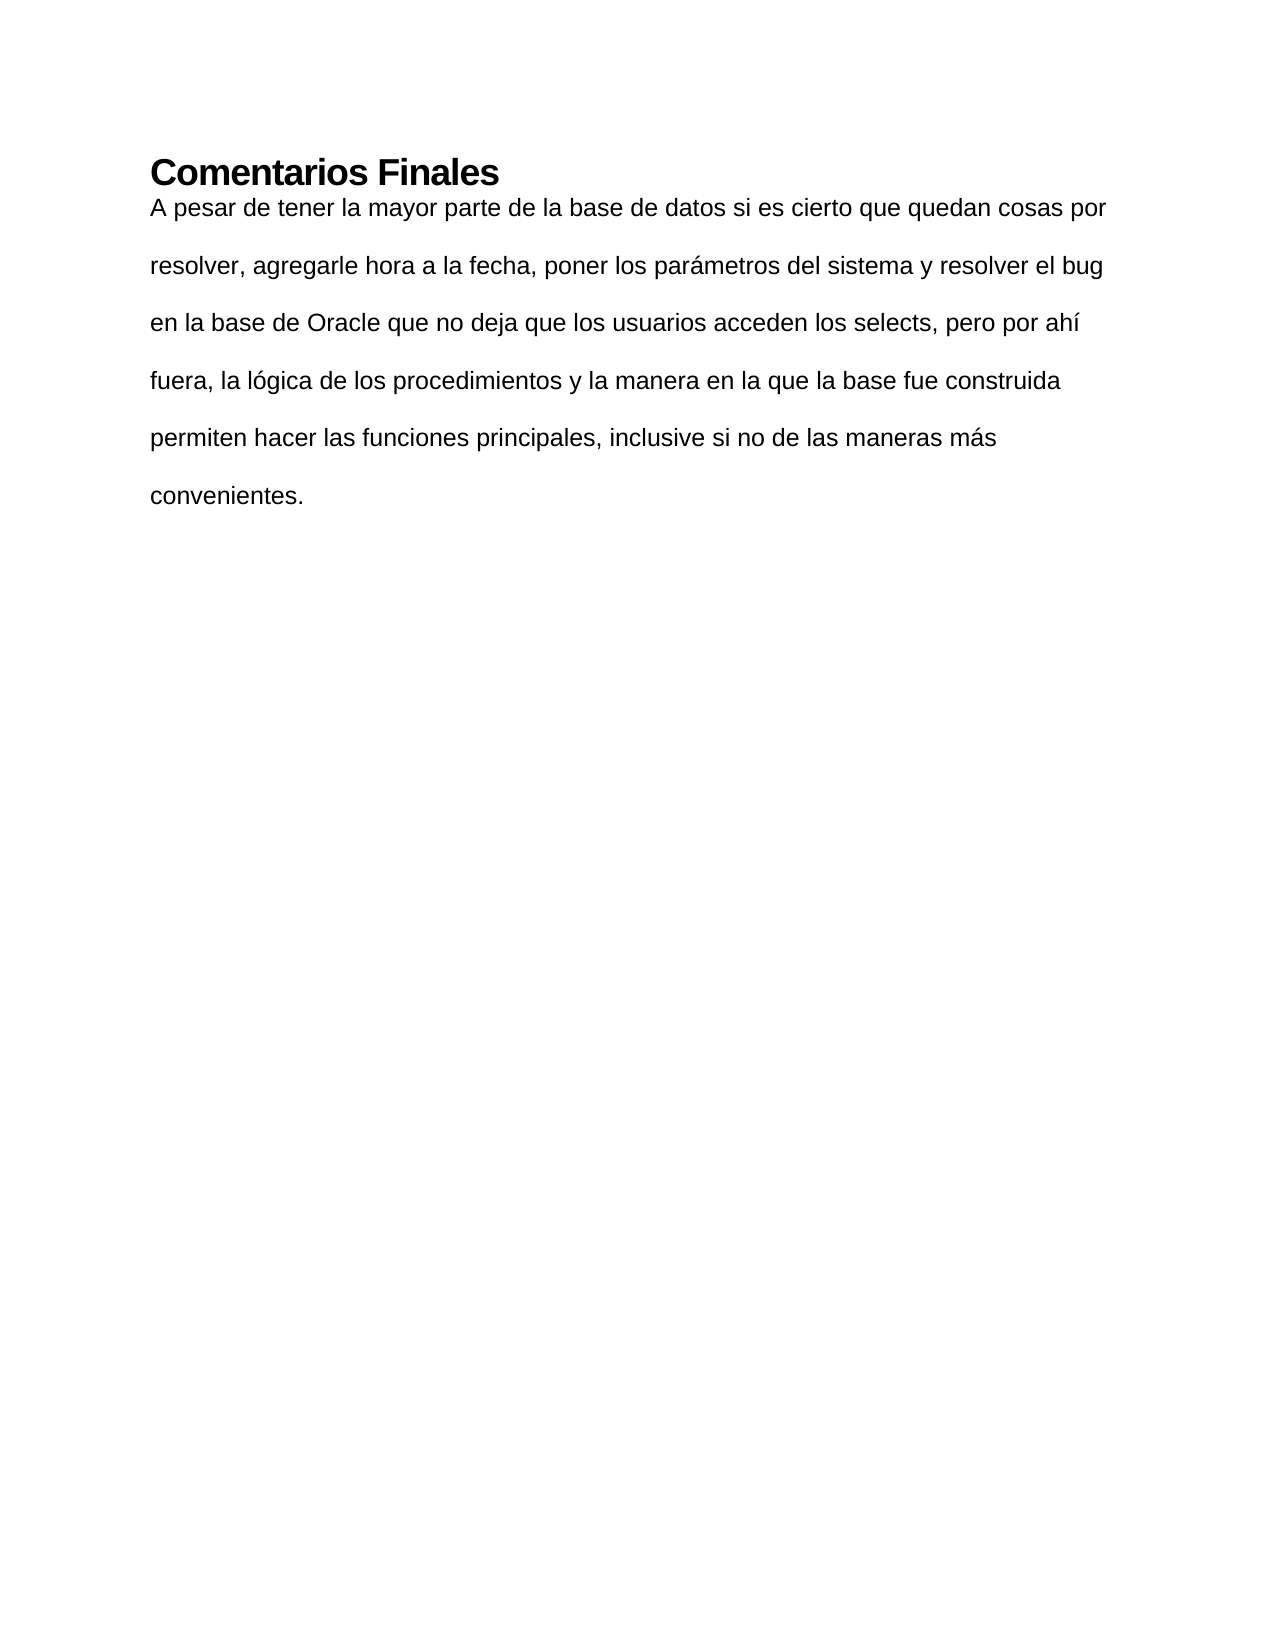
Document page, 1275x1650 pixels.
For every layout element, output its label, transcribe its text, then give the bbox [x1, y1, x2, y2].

title Comentarios Finales [150, 150, 1125, 193]
text A pesar de tener la mayor parte de la base de datos si es cierto que quedan cosas por resolver, agregarle hora a la fecha, poner los parámetros del sistema y resolver el bug en la base de Oracle que no deja que los usuarios acceden los selects, pero por ahí fuera, la lógica de los procedimientos y la manera en la que la base fue construida permiten hacer las funciones principales, inclusive si no de las maneras más convenientes. [150, 193, 1125, 509]
